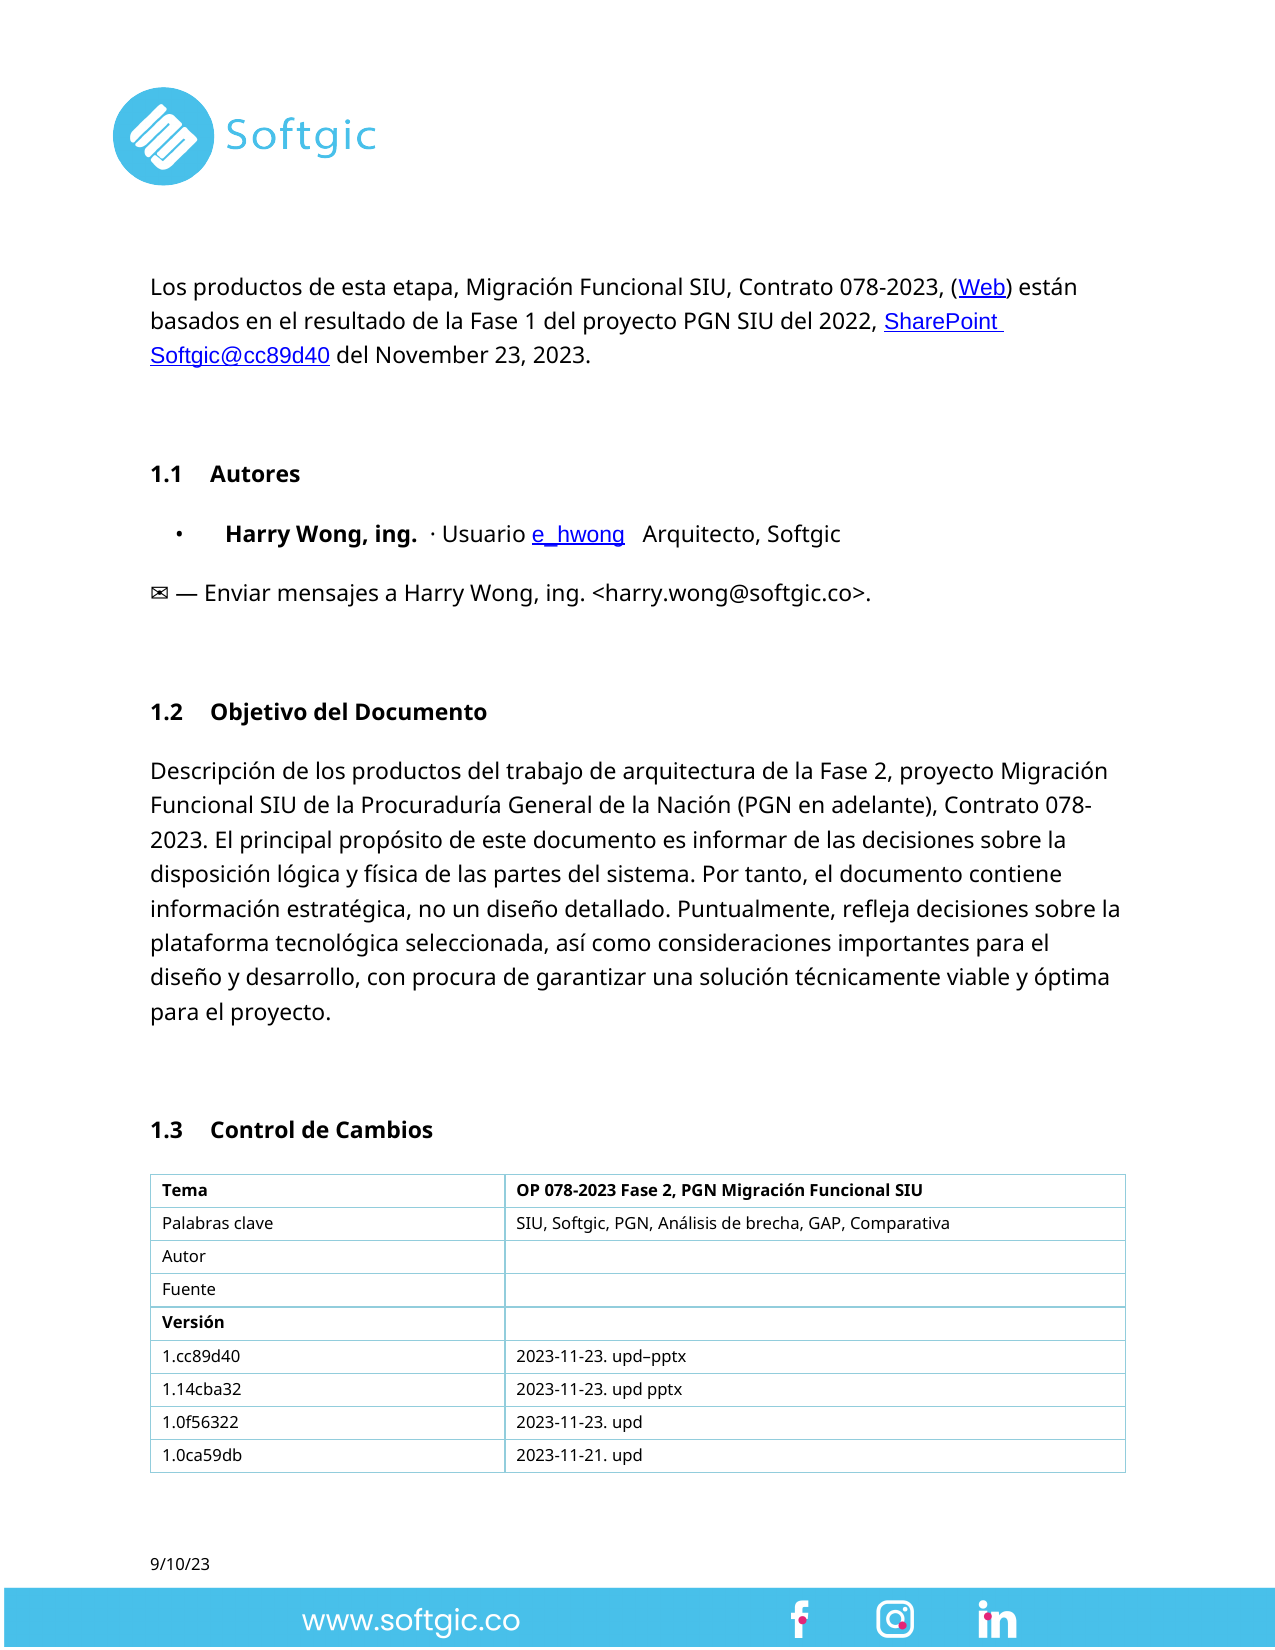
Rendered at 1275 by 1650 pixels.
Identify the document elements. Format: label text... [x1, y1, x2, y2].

table_cell [506, 1241, 1125, 1273]
table_cell Autor [151, 1241, 504, 1273]
table_cell 2023-11-23. upd [506, 1407, 1125, 1439]
table_header Tema [151, 1175, 504, 1207]
table_cell Versión [151, 1308, 504, 1339]
text ✉ — Enviar mensajes a Harry Wong, ing. <harry.wong@softgic.co>. [150, 577, 1125, 608]
table_cell 1.cc89d40 [151, 1341, 504, 1373]
table_cell SIU, Softgic, PGN, Análisis de brecha, GAP, Comparativa [506, 1208, 1125, 1240]
text Los productos de esta etapa, Migración Funcional SIU, Contrato 078-2023, (Web) están basados en el resultado de la Fase 1 del proyecto PGN SIU del 2022, SharePoint Softgic@cc89d40 del November 23, 2023. [150, 271, 1125, 371]
table_cell 2023-11-23. upd–pptx [506, 1341, 1125, 1373]
subtitle Autores [150, 458, 1125, 489]
table_cell 2023-11-21. upd [506, 1440, 1125, 1472]
table_cell Palabras clave [151, 1208, 504, 1240]
list Harry Wong, ing. · Usuario e_hwong Arquitecto, Softgic [175, 518, 1125, 549]
text Descripción de los productos del trabajo de arquitectura de la Fase 2, proyecto Migración Funcional SIU de la Procuraduría General de la Nación (PGN en adelante), Contrato 078-2023. El principal propósito de este documento es informar de las decisiones sobre la disposición lógica y física de las partes del sistema. Por tanto, el documento contiene información estratégica, no un diseño detallado. Puntualmente, refleja decisiones sobre la plataforma tecnológica seleccionada, así como consideraciones importantes para el diseño y desarrollo, con procura de garantizar una solución técnicamente viable y óptima para el proyecto. [150, 755, 1125, 1027]
table_header OP 078-2023 Fase 2, PGN Migración Funcional SIU [506, 1175, 1125, 1207]
table_cell [506, 1308, 1125, 1339]
table_cell [506, 1274, 1125, 1306]
subtitle Objetivo del Documento [150, 696, 1125, 727]
table_cell 1.0ca59db [151, 1440, 504, 1472]
table_cell Fuente [151, 1274, 504, 1306]
table_cell 2023-11-23. upd pptx [506, 1374, 1125, 1406]
picture [4, 0, 1275, 1647]
subtitle Control de Cambios [150, 1114, 1125, 1146]
table_cell 1.0f56322 [151, 1407, 504, 1439]
table_cell 1.14cba32 [151, 1374, 504, 1406]
